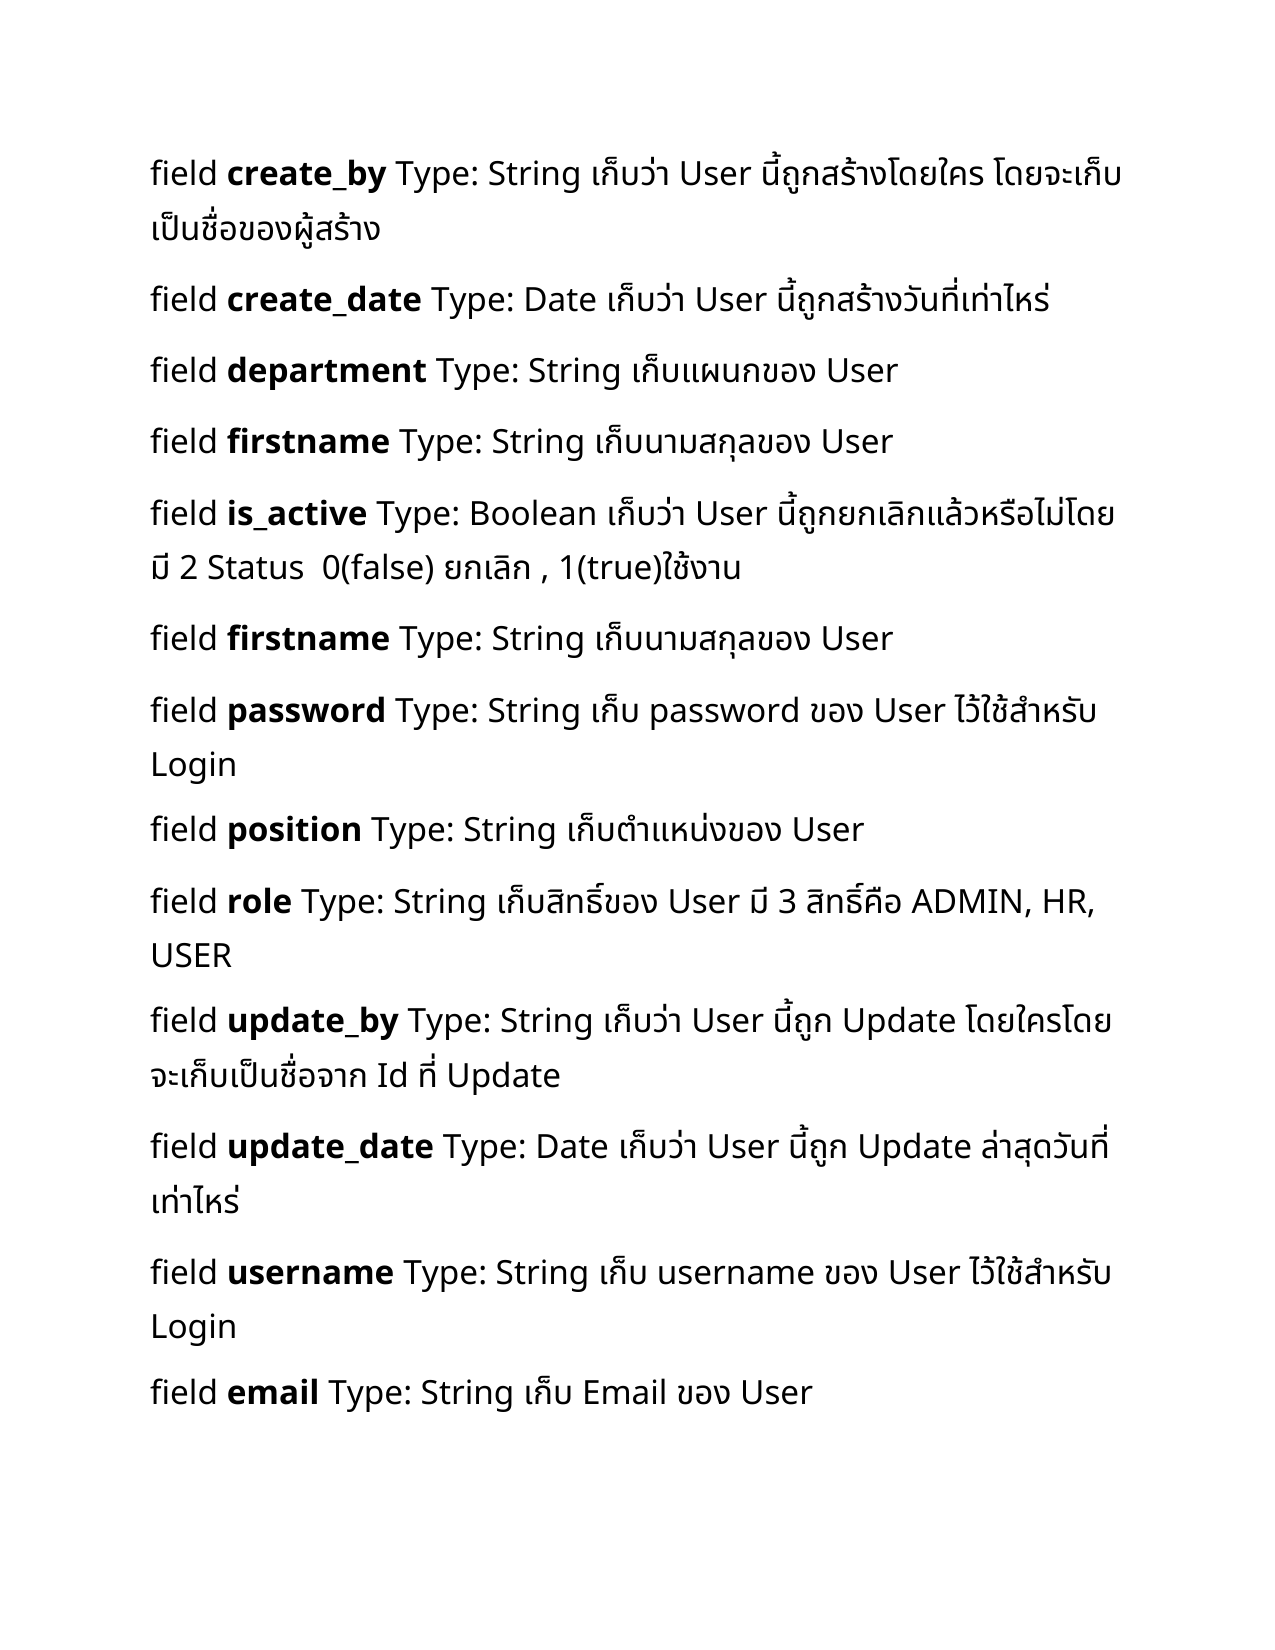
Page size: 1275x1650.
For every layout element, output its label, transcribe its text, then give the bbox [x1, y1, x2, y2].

text field password Type: String เก็บ password ของ User ไว้ใช้สำหรับ Login [150, 686, 1125, 786]
text field username Type: String เก็บ username ของ User ไว้ใช้สำหรับ Login [150, 1249, 1125, 1348]
text field update_by Type: String เก็บว่า User นี้ถูก Update โดยใครโดยจะเก็บเป็นชื่อจาก Id ที่ Update [150, 997, 1125, 1102]
text field role Type: String เก็บสิทธิ์ของ User มี 3 สิทธิ์คือ ADMIN, HR, USER [150, 877, 1125, 977]
text field firstname Type: String เก็บนามสกุลของ User [150, 418, 1125, 469]
text field department Type: String เก็บแผนกของ User [150, 347, 1125, 397]
text field create_date Type: Date เก็บว่า User นี้ถูกสร้างวันที่เท่าไหร่ [150, 276, 1125, 326]
text field update_date Type: Date เก็บว่า User นี้ถูก Update ล่าสุดวันที่เท่าไหร่ [150, 1123, 1125, 1228]
text field email Type: String เก็บ Email ของ User [150, 1368, 1125, 1419]
text field firstname Type: String เก็บนามสกุลของ User [150, 615, 1125, 666]
text field is_active Type: Boolean เก็บว่า User นี้ถูกยกเลิกแล้วหรือไม่โดยมี 2 Status 0(false) ยกเลิก , 1(true)ใช้งาน [150, 489, 1125, 594]
text field create_by Type: String เก็บว่า User นี้ถูกสร้างโดยใคร โดยจะเก็บเป็นชื่อของผู้สร้าง [150, 150, 1125, 255]
text field position Type: String เก็บตำแหน่งของ User [150, 806, 1125, 857]
